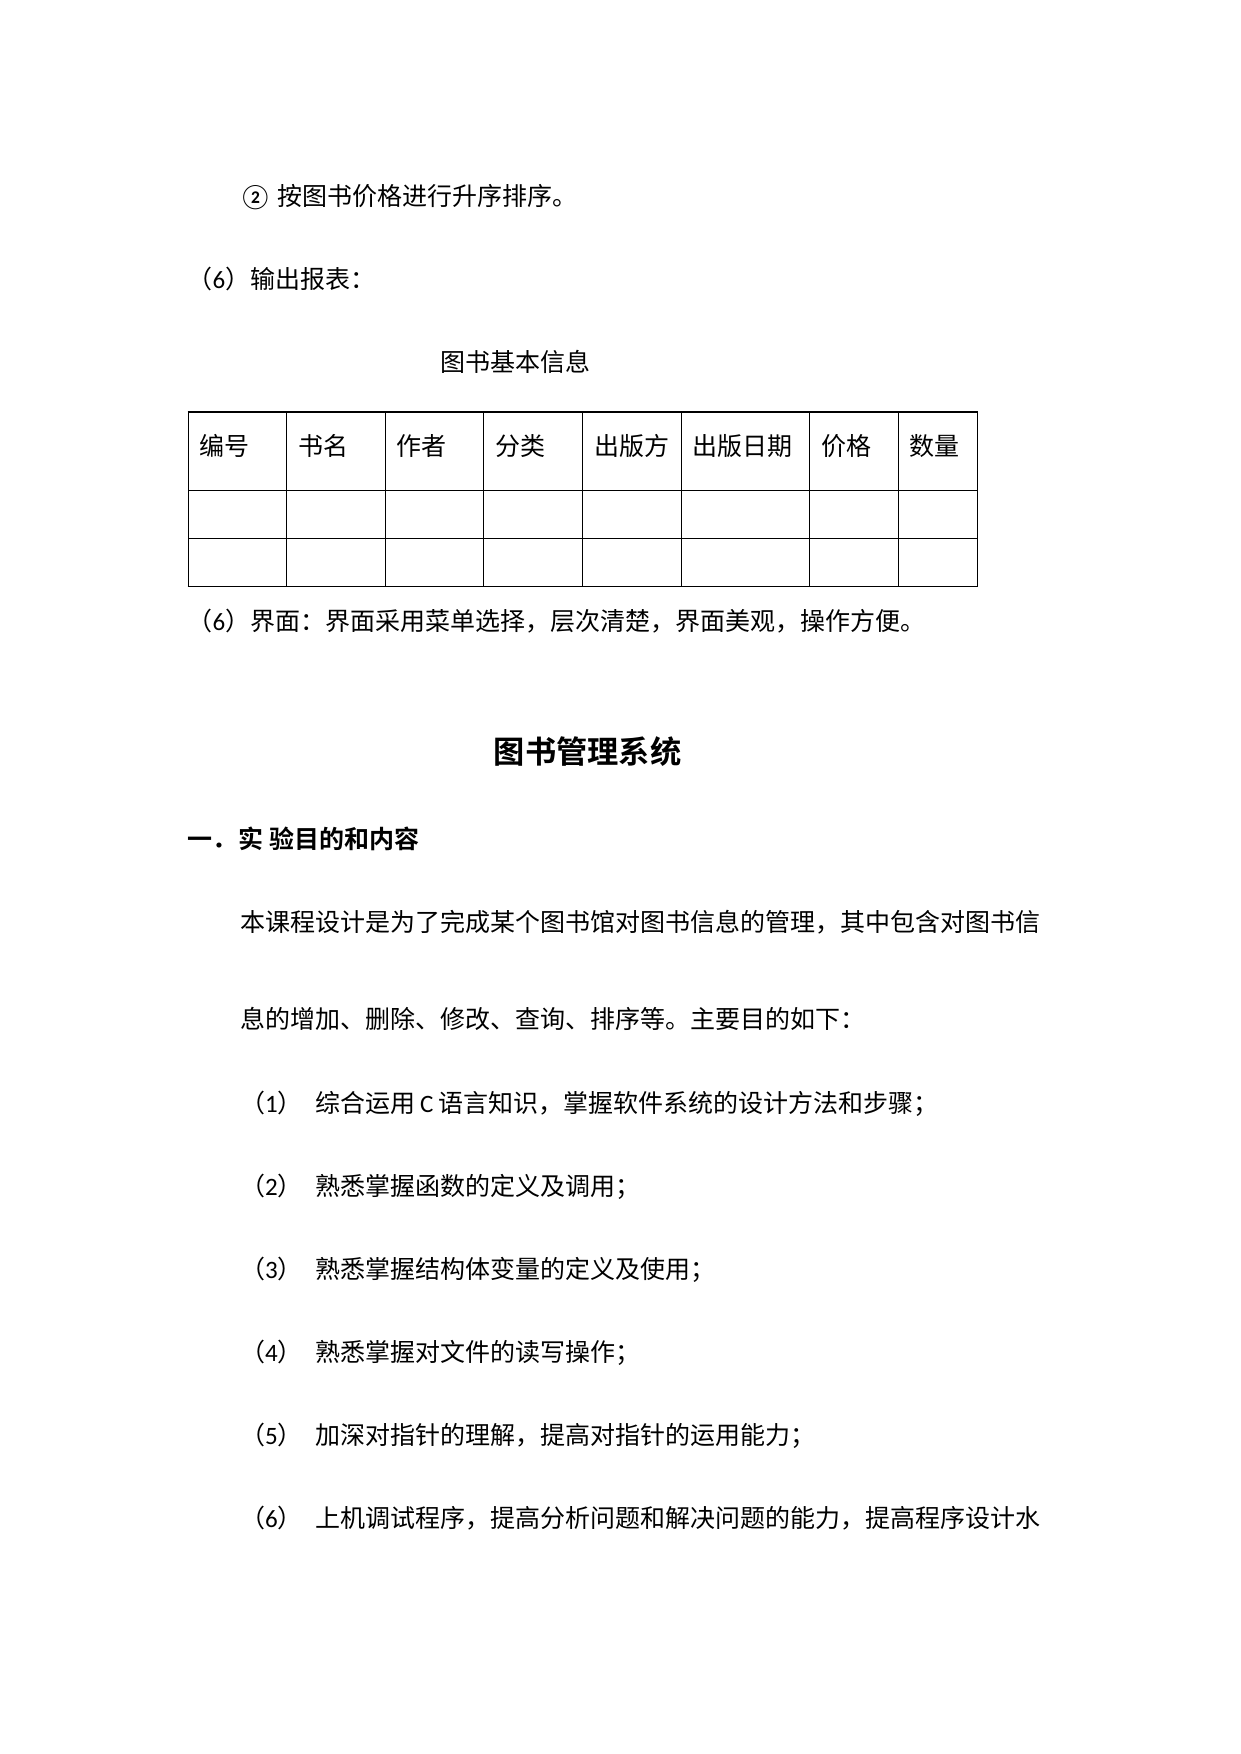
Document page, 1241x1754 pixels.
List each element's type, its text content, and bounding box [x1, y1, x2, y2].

table_cell [287, 539, 385, 586]
text （6）界面：界面采用菜单选择，层次清楚，界面美观，操作方便。 [187, 587, 1053, 652]
table_cell [386, 491, 483, 538]
table_cell [899, 539, 977, 586]
list 综合运用C语言知识，掌握软件系统的设计方法和步骤； [240, 1069, 1053, 1134]
table_header 出版日期 [682, 413, 809, 490]
list 本课程设计是为了完成某个图书馆对图书信息的管理，其中包含对图书信息的增加、删除、修改、查询、排序等。主要目的如下： [240, 888, 1053, 1051]
table_cell [899, 491, 977, 538]
list 熟悉掌握函数的定义及调用； [240, 1152, 1053, 1217]
list 上机调试程序，提高分析问题和解决问题的能力，提高程序设计水平。 [240, 1484, 1053, 1549]
table_cell [682, 491, 809, 538]
text 图书管理系统 [187, 717, 1053, 782]
list 实 验目的和内容 [187, 805, 1053, 870]
table_cell [189, 491, 286, 538]
table_cell [583, 539, 681, 586]
text （6）输出报表： [187, 245, 1053, 310]
table_header 编号 [189, 413, 286, 490]
list 加深对指针的理解，提高对指针的运用能力； [240, 1401, 1053, 1466]
text 图书基本信息 [187, 328, 1053, 393]
list 熟悉掌握结构体变量的定义及使用； [240, 1235, 1053, 1300]
table_cell [810, 539, 898, 586]
table_header 出版方 [583, 413, 681, 490]
table_cell [682, 539, 809, 586]
table_cell [287, 491, 385, 538]
table_header 数量 [899, 413, 977, 490]
table_header 作者 [386, 413, 483, 490]
table_cell [189, 539, 286, 586]
text ②按图书价格进行升序排序。 [187, 162, 1053, 227]
table_header 价格 [810, 413, 898, 490]
table_header 分类 [484, 413, 582, 490]
list 熟悉掌握对文件的读写操作； [240, 1318, 1053, 1383]
table_cell [386, 539, 483, 586]
table_cell [583, 491, 681, 538]
table_cell [810, 491, 898, 538]
table_cell [484, 539, 582, 586]
table_header 书名 [287, 413, 385, 490]
table_cell [484, 491, 582, 538]
